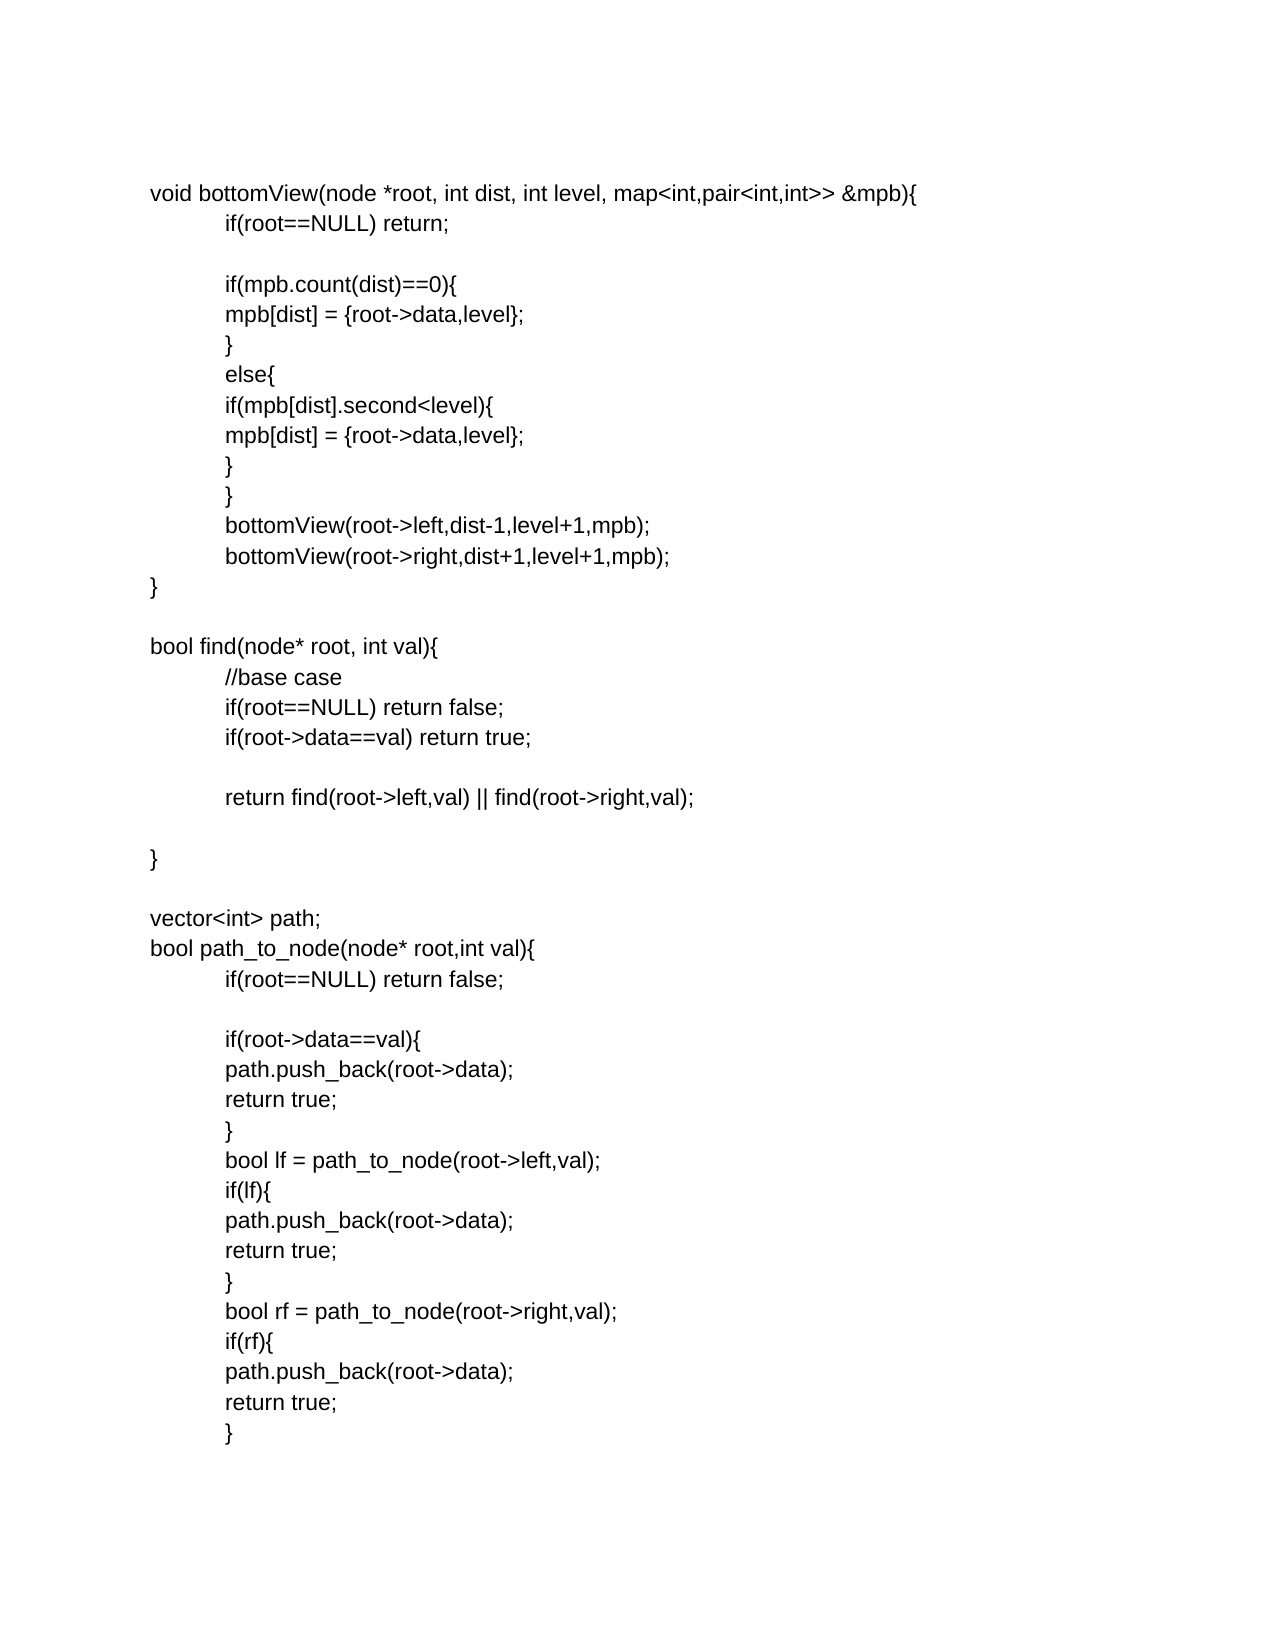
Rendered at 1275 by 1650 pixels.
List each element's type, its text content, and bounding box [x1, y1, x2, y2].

text if(root==NULL) return false; [150, 694, 1125, 720]
text } [150, 573, 1125, 599]
text bool rf = path_to_node(root->right,val); [150, 1298, 1125, 1324]
text return true; [150, 1086, 1125, 1113]
text void bottomView(node *root, int dist, int level, map<int,pair<int,int>> &mpb){ [150, 180, 1125, 207]
text if(rf){ [150, 1328, 1125, 1354]
text return true; [150, 1388, 1125, 1415]
text return true; [150, 1237, 1125, 1264]
text } [150, 1117, 1125, 1143]
text } [150, 1268, 1125, 1294]
text if(mpb.count(dist)==0){ [150, 271, 1125, 297]
text mpb[dist] = {root->data,level}; [150, 422, 1125, 448]
text bool find(node* root, int val){ [150, 633, 1125, 660]
text } [150, 452, 1125, 478]
text } [150, 1419, 1125, 1445]
text } [150, 845, 1125, 871]
text } [150, 331, 1125, 358]
text } [150, 482, 1125, 509]
text if(lf){ [150, 1177, 1125, 1203]
text vector<int> path; [150, 905, 1125, 932]
text path.push_back(root->data); [150, 1056, 1125, 1083]
text return find(root->left,val) || find(root->right,val); [150, 784, 1125, 811]
text path.push_back(root->data); [150, 1358, 1125, 1385]
text if(root->data==val) return true; [150, 724, 1125, 750]
text if(root==NULL) return; [150, 210, 1125, 237]
text bottomView(root->left,dist-1,level+1,mpb); [150, 512, 1125, 539]
text //base case [150, 663, 1125, 690]
text bottomView(root->right,dist+1,level+1,mpb); [150, 543, 1125, 569]
text path.push_back(root->data); [150, 1207, 1125, 1234]
text bool lf = path_to_node(root->left,val); [150, 1147, 1125, 1173]
text if(root->data==val){ [150, 1026, 1125, 1052]
text if(root==NULL) return false; [150, 966, 1125, 992]
text bool path_to_node(node* root,int val){ [150, 935, 1125, 962]
text mpb[dist] = {root->data,level}; [150, 301, 1125, 327]
text else{ [150, 361, 1125, 388]
text if(mpb[dist].second<level){ [150, 392, 1125, 418]
